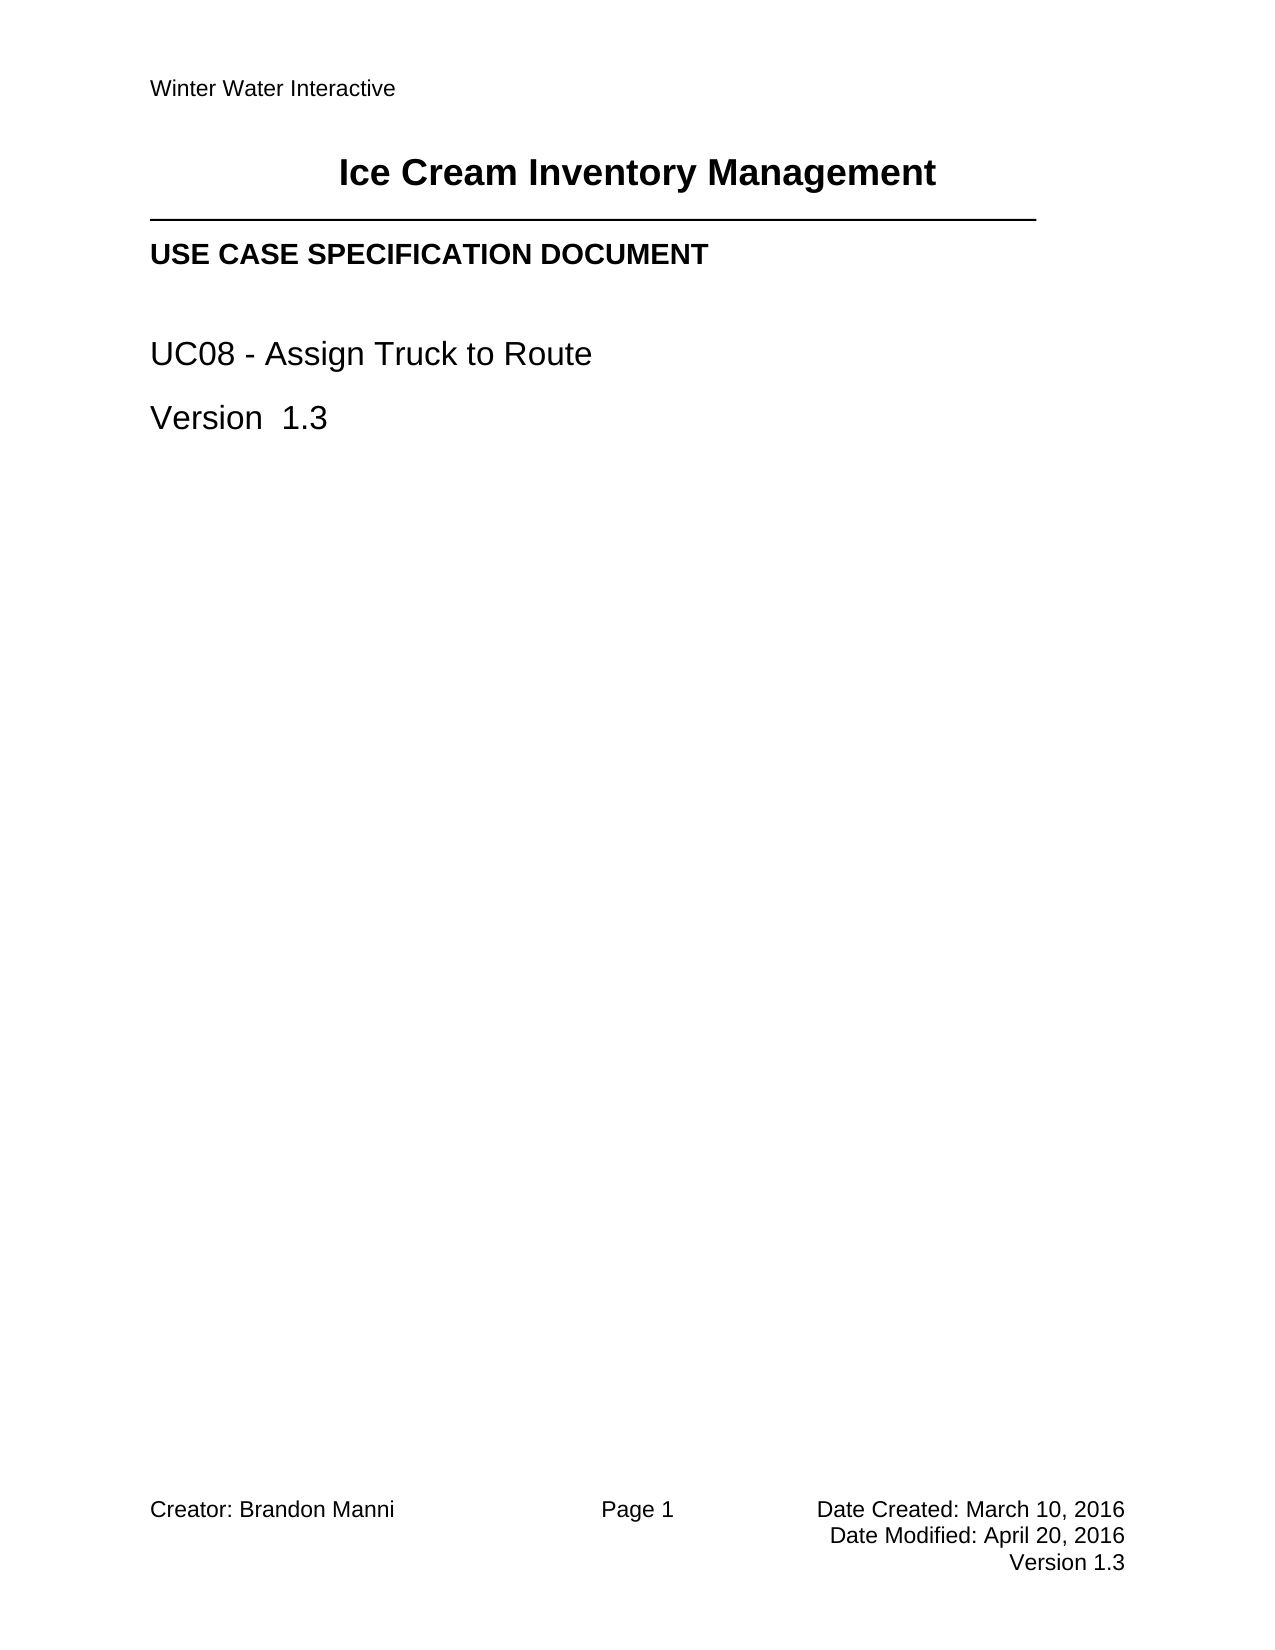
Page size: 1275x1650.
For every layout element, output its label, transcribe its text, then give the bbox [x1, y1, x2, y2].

text Version 1.3 [150, 398, 1125, 436]
title Ice Cream Inventory Management [150, 150, 1125, 193]
subtitle Use Case Specification Document [150, 237, 1125, 271]
text UC08 - Assign Truck to Route [150, 334, 1125, 373]
